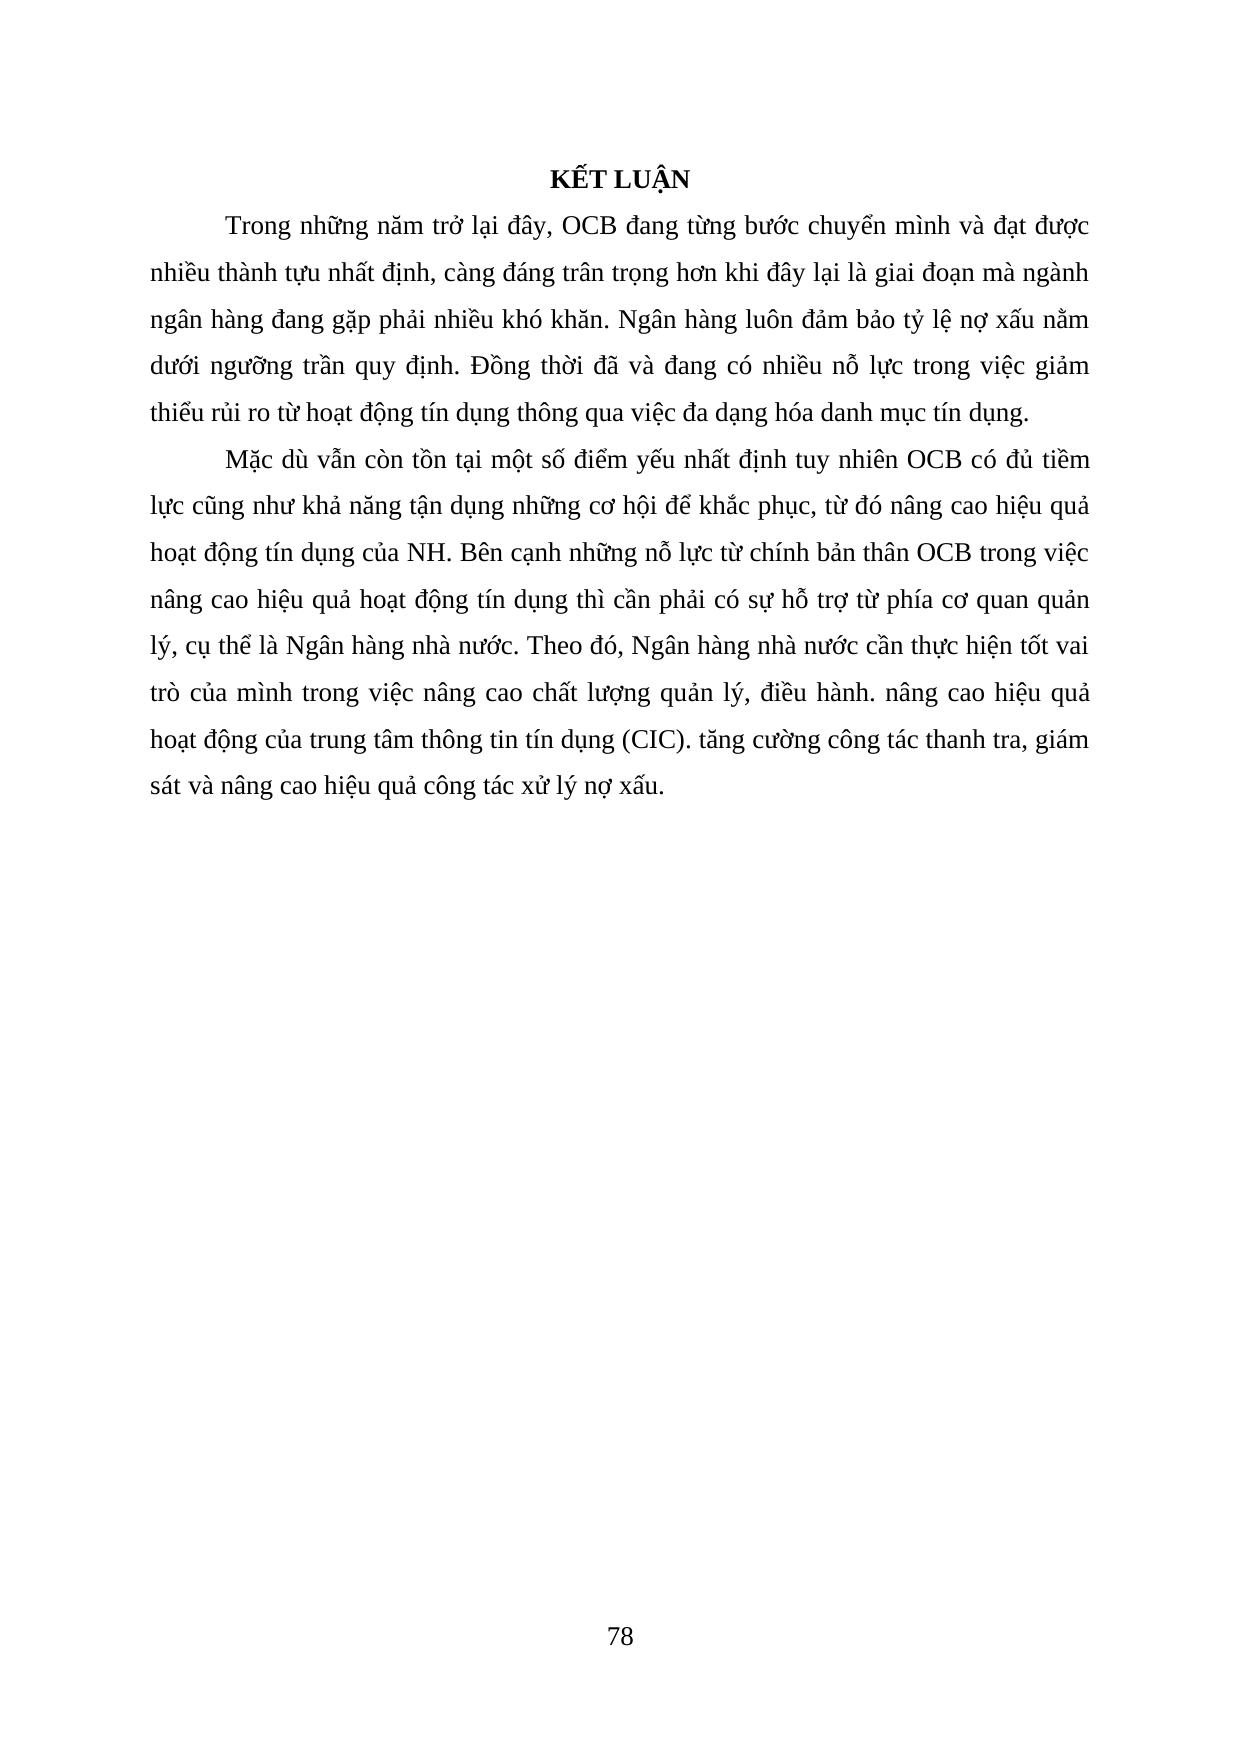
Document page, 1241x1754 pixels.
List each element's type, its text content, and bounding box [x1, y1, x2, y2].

text Trong những năm trở lại đây, OCB đang từng bước chuyển mình và đạt được nhiều thành tựu nhất định, càng đáng trân trọng hơn khi đây lại là giai đoạn mà ngành ngân hàng đang gặp phải nhiều khó khăn. Ngân hàng luôn đảm bảo tỷ lệ nợ xấu nằm dưới ngưỡng trần quy định. Đồng thời đã và đang có nhiều nỗ lực trong việc giảm thiểu rủi ro từ hoạt động tín dụng thông qua việc đa dạng hóa danh mục tín dụng. [150, 209, 1090, 427]
text Mặc dù vẫn còn tồn tại một số điểm yếu nhất định tuy nhiên OCB có đủ tiềm lực cũng như khả năng tận dụng những cơ hội để khắc phục, từ đó nâng cao hiệu quả hoạt động tín dụng của NH. Bên cạnh những nỗ lực từ chính bản thân OCB trong việc nâng cao hiệu quả hoạt động tín dụng thì cần phải có sự hỗ trợ từ phía cơ quan quản lý, cụ thể là Ngân hàng nhà nước. Theo đó, Ngân hàng nhà nước cần thực hiện tốt vai trò của mình trong việc nâng cao chất lượng quản lý, điều hành. nâng cao hiệu quả hoạt động của trung tâm thông tin tín dụng (CIC). tăng cường công tác thanh tra, giám sát và nâng cao hiệu quả công tác xử lý nợ xấu. [150, 443, 1090, 801]
text KẾT LUẬN [150, 163, 1090, 194]
